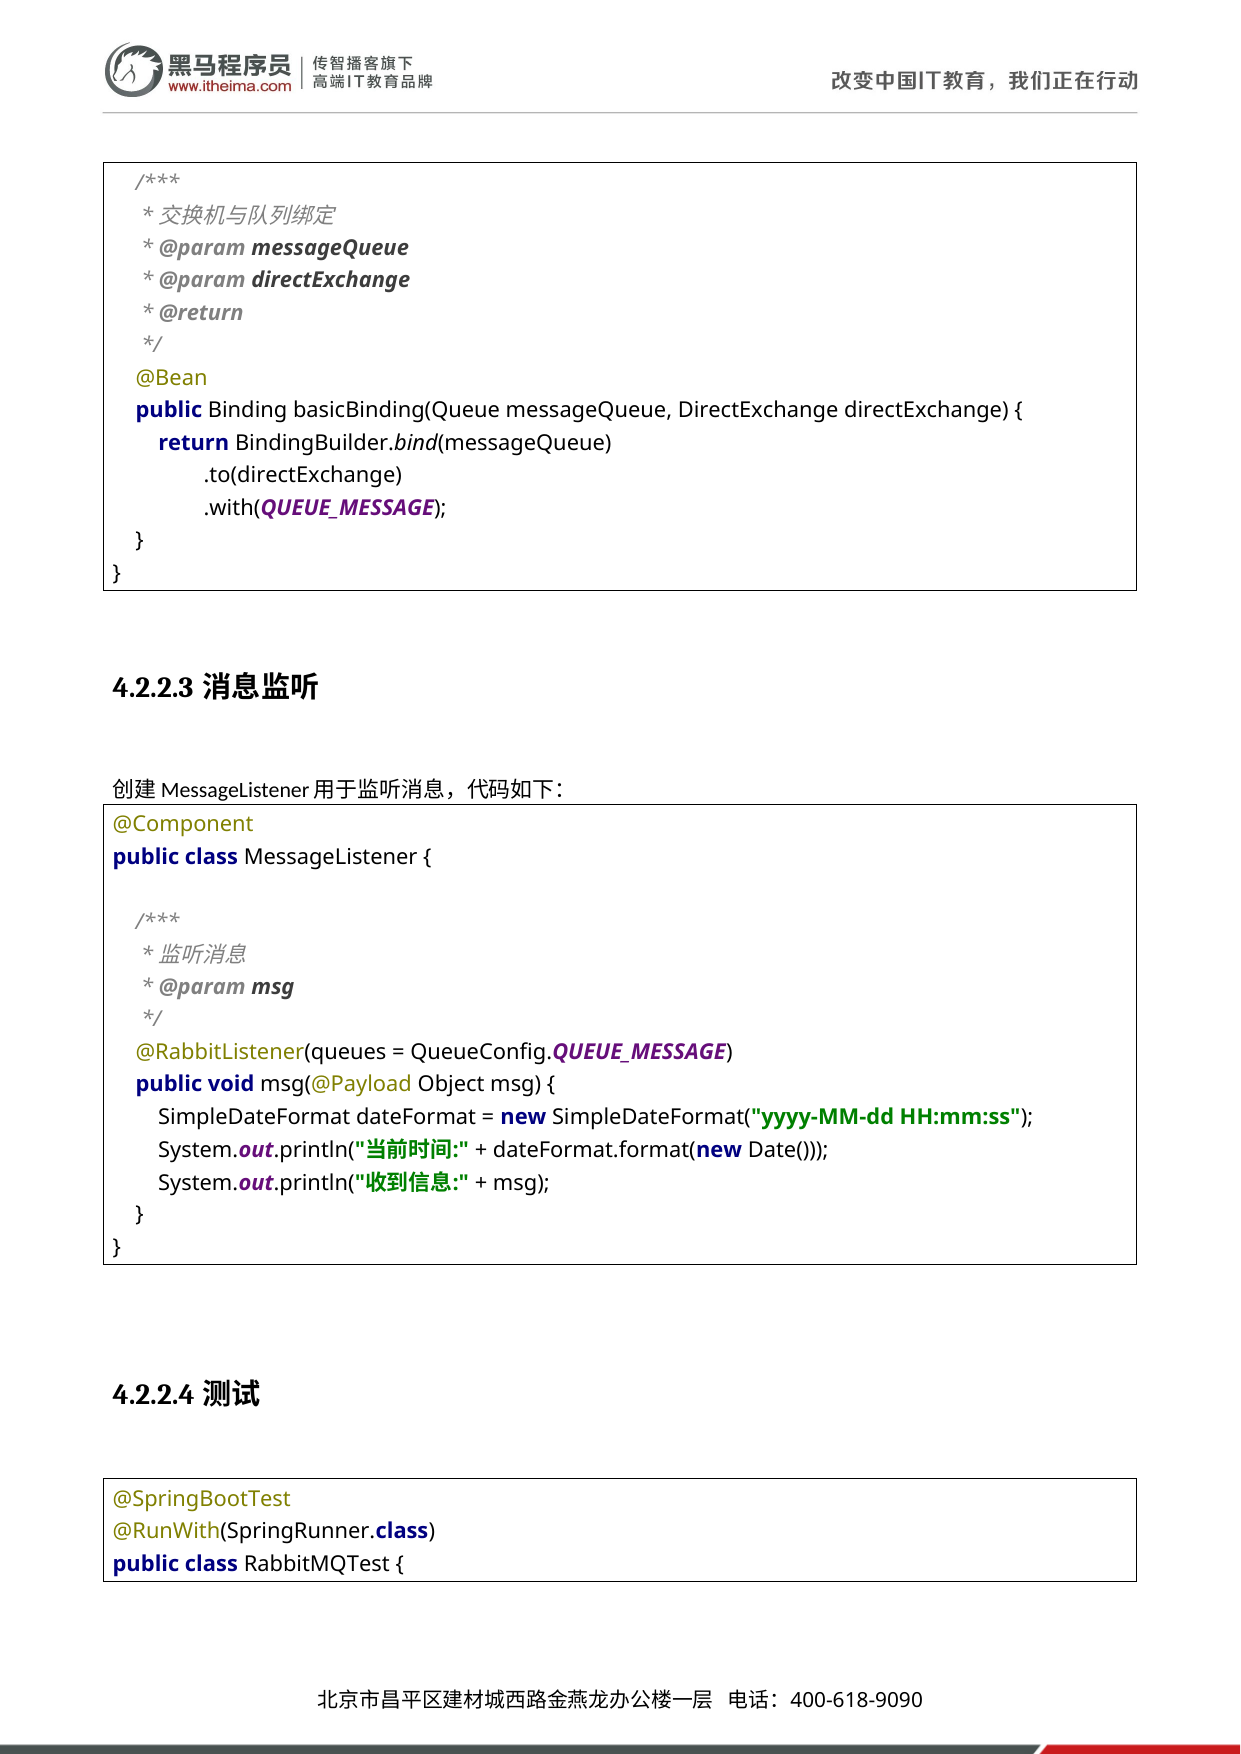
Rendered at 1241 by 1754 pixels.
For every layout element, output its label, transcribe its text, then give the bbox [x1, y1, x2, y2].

picture [0, 4, 1240, 121]
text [104, 1479, 1136, 1581]
subtitle 消息监听 [112, 652, 1128, 717]
picture [0, 1686, 1241, 1754]
text 创建MessageListener用于监听消息，代码如下： [112, 771, 1128, 804]
text @Component public class MessageListener { /*** * 监听消息 * @param msg */ @RabbitListener(queues = QueueConfig.QUEUE_MESSAGE) public void msg(@Payload Object msg) { SimpleDateFormat dateFormat = new SimpleDateFormat("yyyy-MM-dd HH:mm:ss"); System.out.println("当前时间:" + dateFormat.format(new Date())); System.out.println("收到信息:" + msg); } } [104, 805, 1136, 1264]
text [104, 163, 1136, 590]
subtitle 测试 [112, 1359, 1128, 1424]
